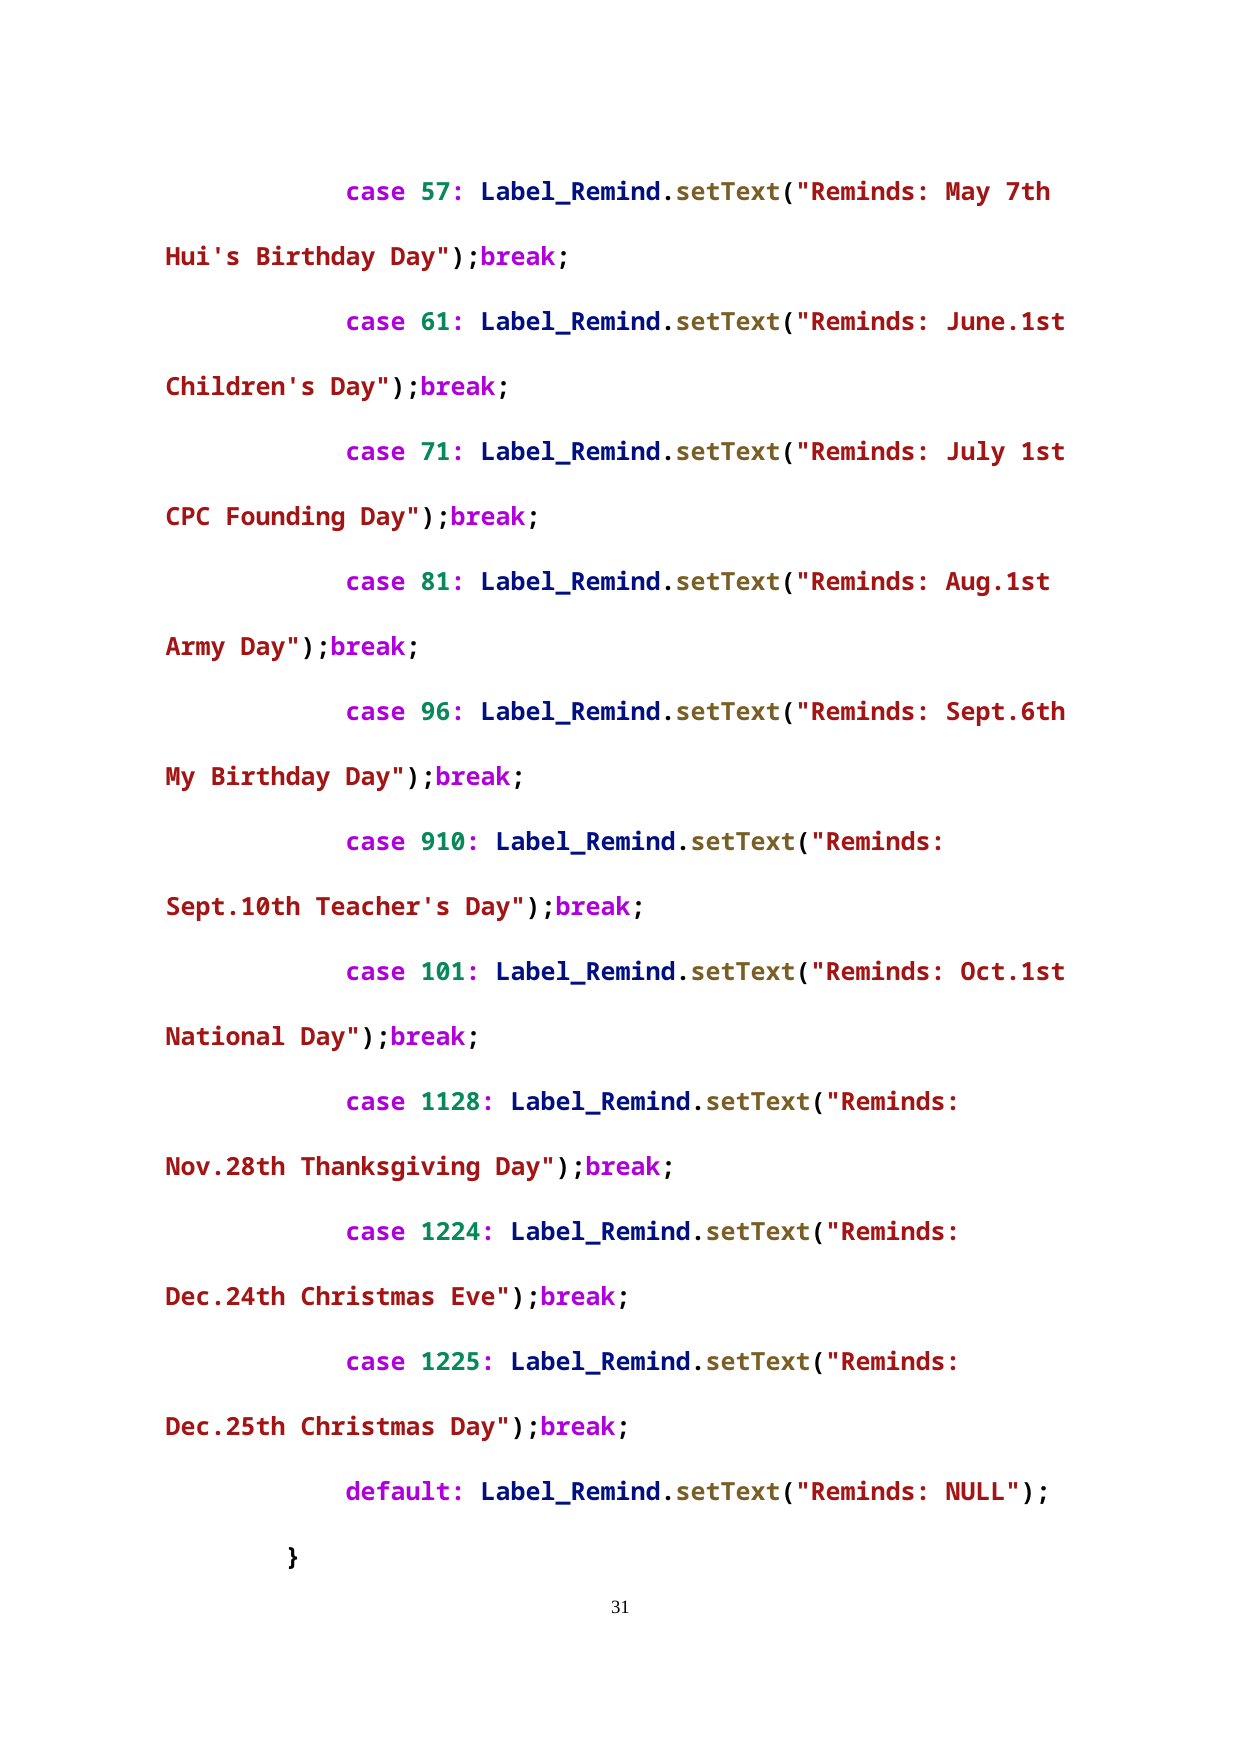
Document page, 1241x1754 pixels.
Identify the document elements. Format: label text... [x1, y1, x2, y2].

text case 81: Label_Remind.setText("Reminds: Aug.1st Army Day");break; [165, 548, 1075, 678]
text case 96: Label_Remind.setText("Reminds: Sept.6th My Birthday Day");break; [165, 678, 1075, 808]
text case 57: Label_Remind.setText("Reminds: May 7th Hui's Birthday Day");break; [165, 158, 1075, 288]
text default: Label_Remind.setText("Reminds: NULL"); [165, 1458, 1075, 1523]
text case 910: Label_Remind.setText("Reminds: Sept.10th Teacher's Day");break; [165, 808, 1075, 938]
text } [165, 1523, 1075, 1588]
text case 101: Label_Remind.setText("Reminds: Oct.1st National Day");break; [165, 938, 1075, 1068]
text case 1224: Label_Remind.setText("Reminds: Dec.24th Christmas Eve");break; [165, 1198, 1075, 1328]
text case 61: Label_Remind.setText("Reminds: June.1st Children's Day");break; [165, 288, 1075, 418]
text case 1225: Label_Remind.setText("Reminds: Dec.25th Christmas Day");break; [165, 1328, 1075, 1458]
text case 71: Label_Remind.setText("Reminds: July 1st CPC Founding Day");break; [165, 418, 1075, 548]
text case 1128: Label_Remind.setText("Reminds: Nov.28th Thanksgiving Day");break; [165, 1068, 1075, 1198]
